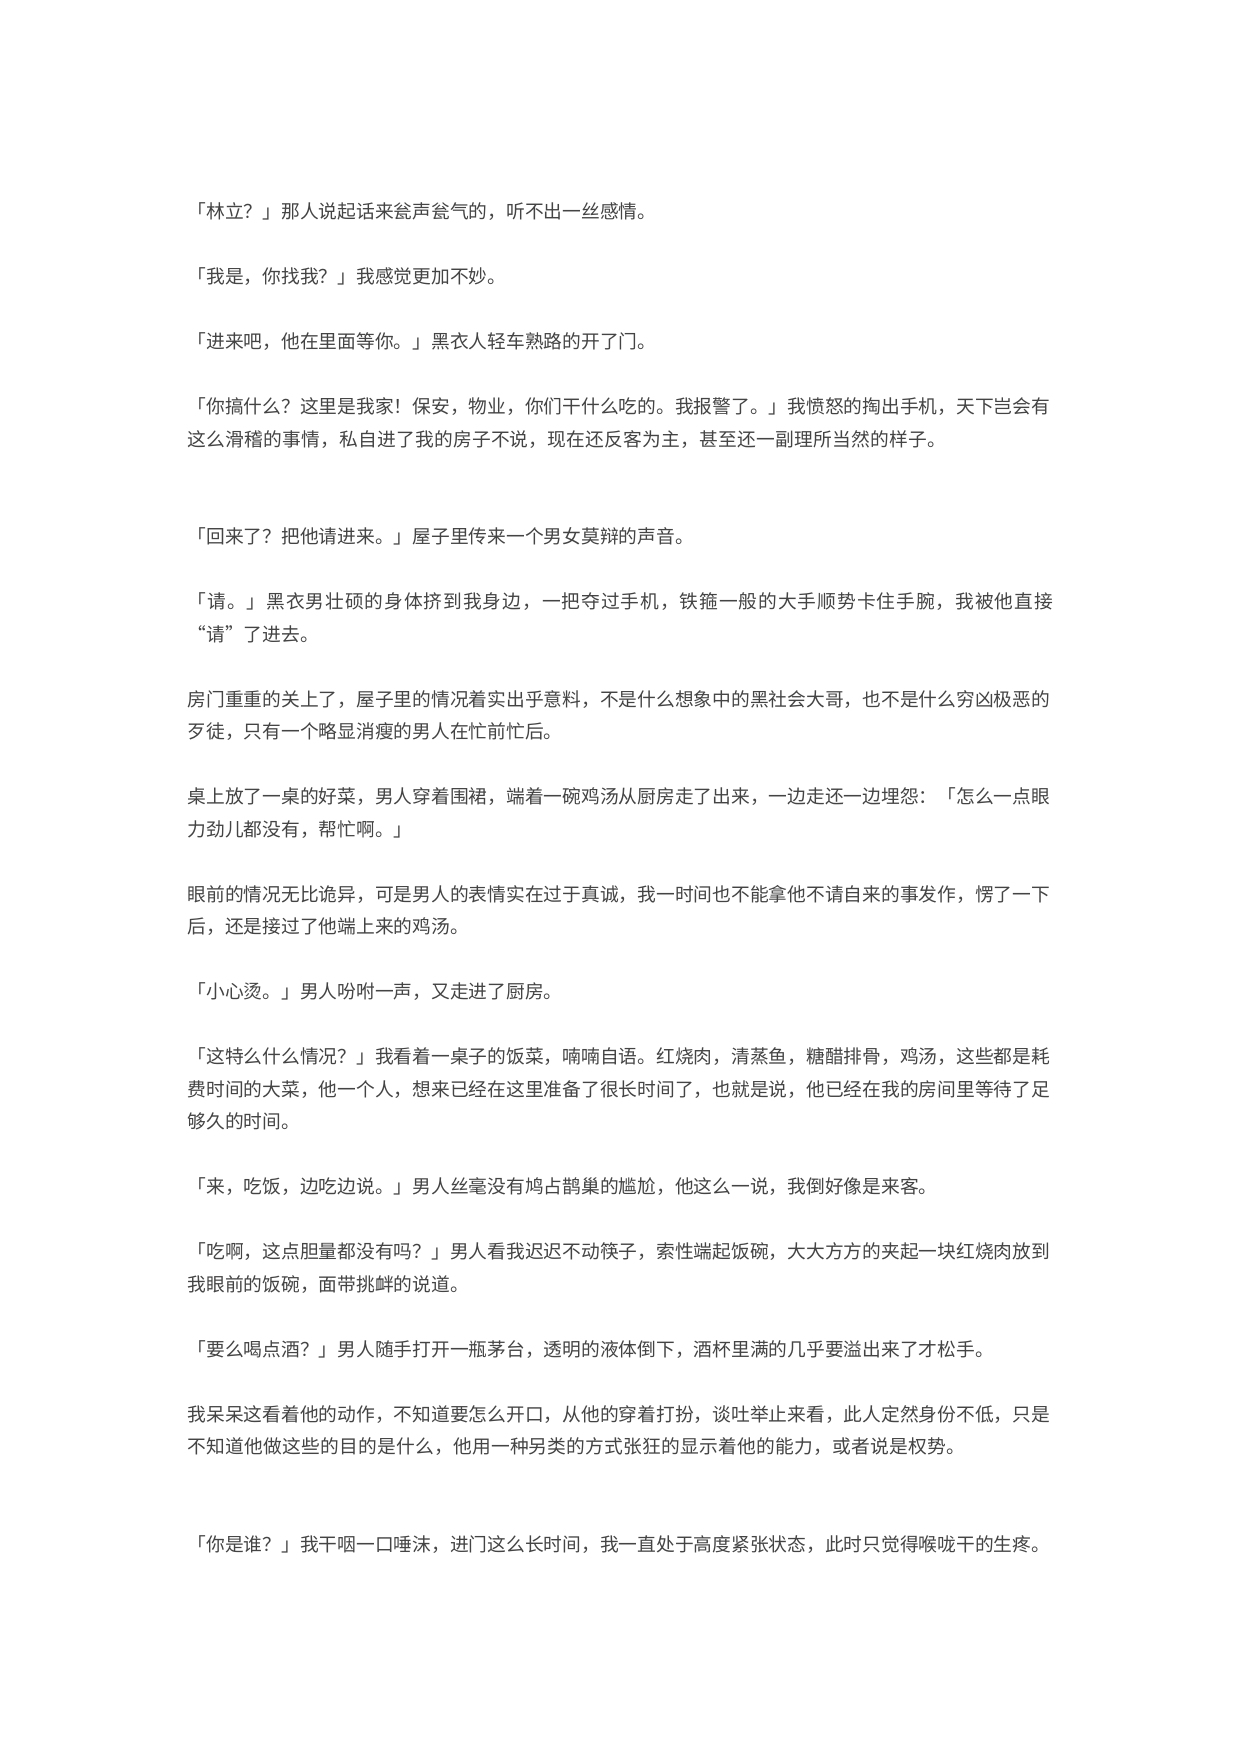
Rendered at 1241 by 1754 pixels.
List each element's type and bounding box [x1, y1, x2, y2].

text [187, 162, 1053, 1559]
